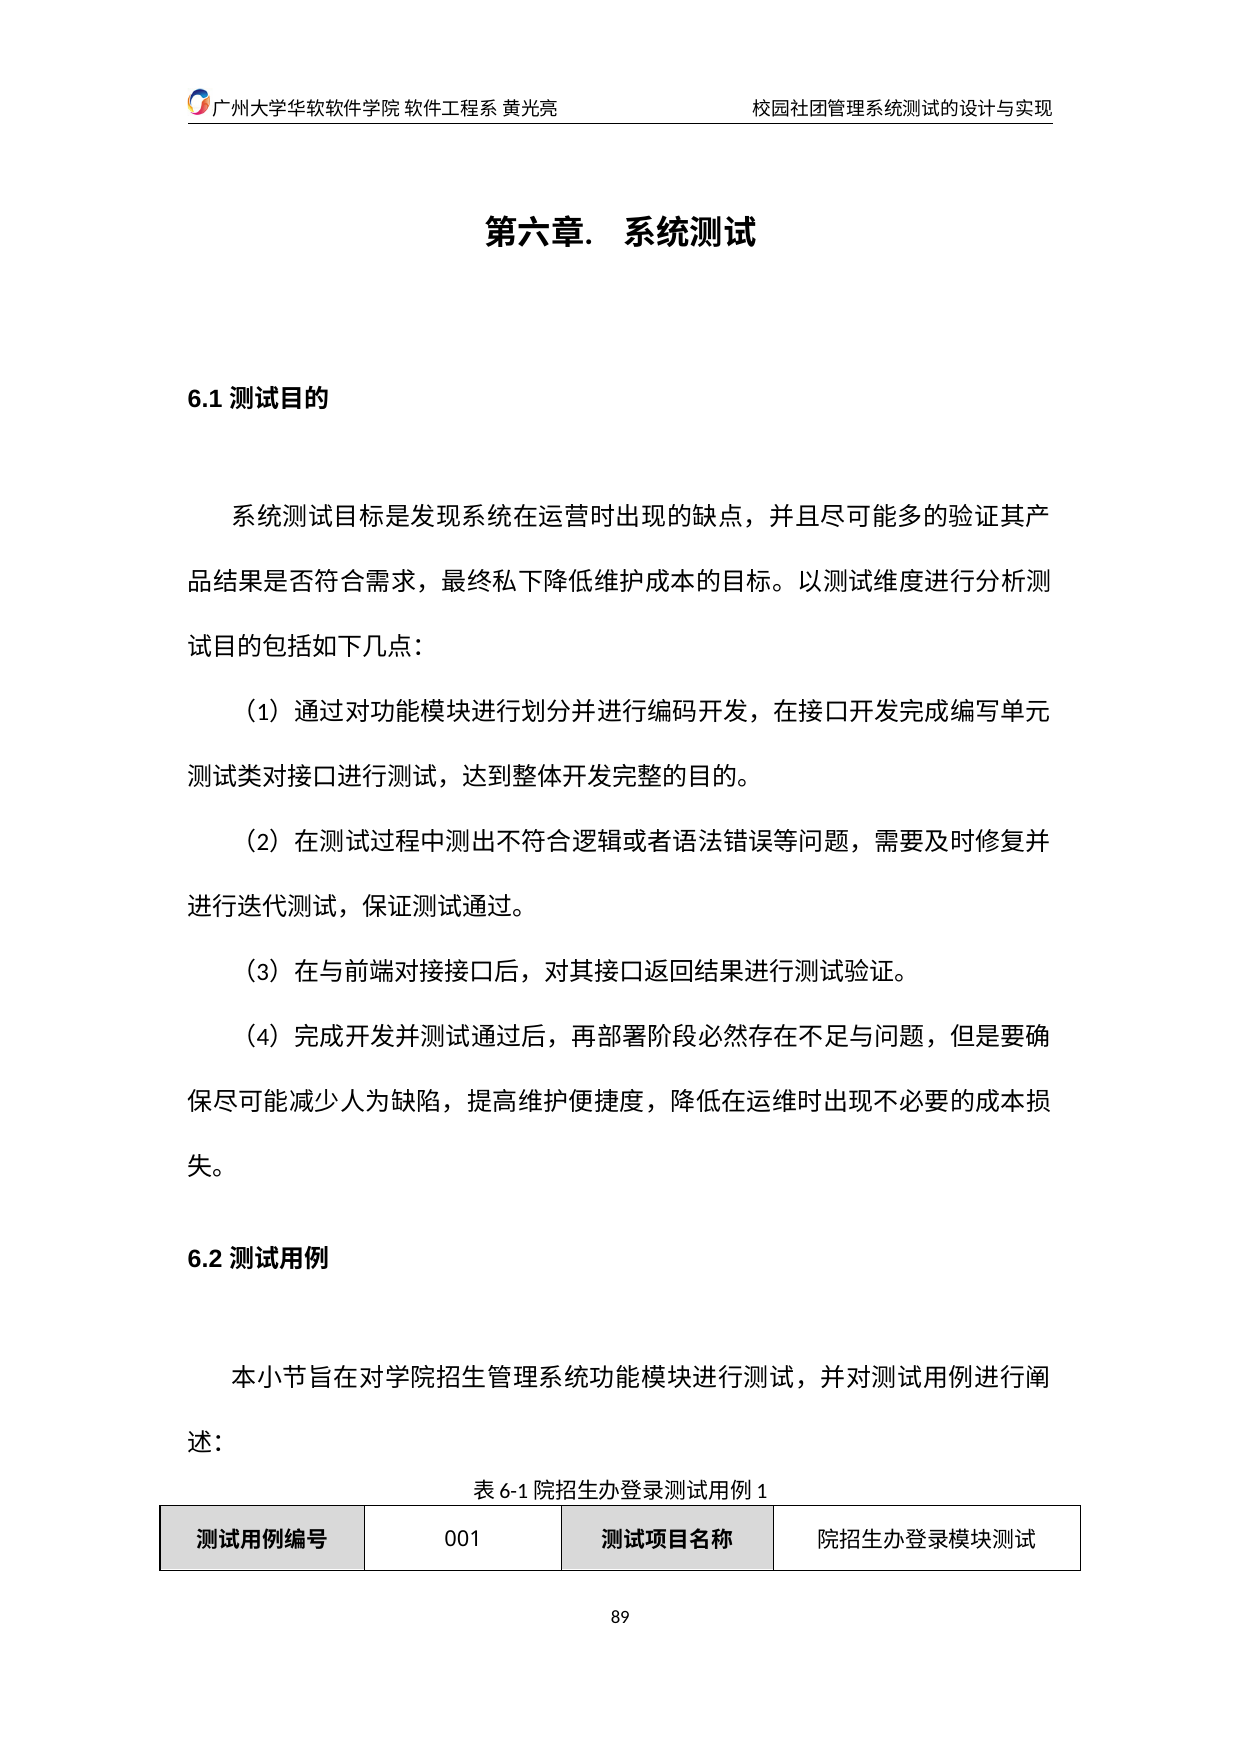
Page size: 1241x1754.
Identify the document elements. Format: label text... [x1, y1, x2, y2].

table_header 测试用例编号 [161, 1506, 364, 1569]
text 系统测试目标是发现系统在运营时出现的缺点，并且尽可能多的验证其产品结果是否符合需求，最终私下降低维护成本的目标。以测试维度进行分析测试目的包括如下几点： [187, 482, 1053, 677]
text 本小节旨在对学院招生管理系统功能模块进行测试，并对测试用例进行阐述： [187, 1343, 1053, 1473]
subtitle 6.2 测试用例 [187, 1224, 1053, 1289]
text （3）在与前端对接接口后，对其接口返回结果进行测试验证。 [187, 937, 1053, 1002]
table_header 测试项目名称 [562, 1506, 773, 1569]
subtitle 6.1 测试目的 [187, 364, 1053, 429]
subtitle 系统测试 [187, 197, 1053, 262]
text （2）在测试过程中测出不符合逻辑或者语法错误等问题，需要及时修复并进行迭代测试，保证测试通过。 [187, 807, 1053, 937]
text （1）通过对功能模块进行划分并进行编码开发，在接口开发完成编写单元测试类对接口进行测试，达到整体开发完整的目的。 [187, 677, 1053, 807]
picture [187, 88, 213, 116]
text 表6-1 院招生办登录测试用例1 [187, 1473, 1053, 1505]
text （4）完成开发并测试通过后，再部署阶段必然存在不足与问题，但是要确保尽可能减少人为缺陷，提高维护便捷度，降低在运维时出现不必要的成本损失。 [187, 1002, 1053, 1197]
table_header 001 [365, 1506, 561, 1569]
table_header 院招生办登录模块测试 [774, 1506, 1080, 1569]
